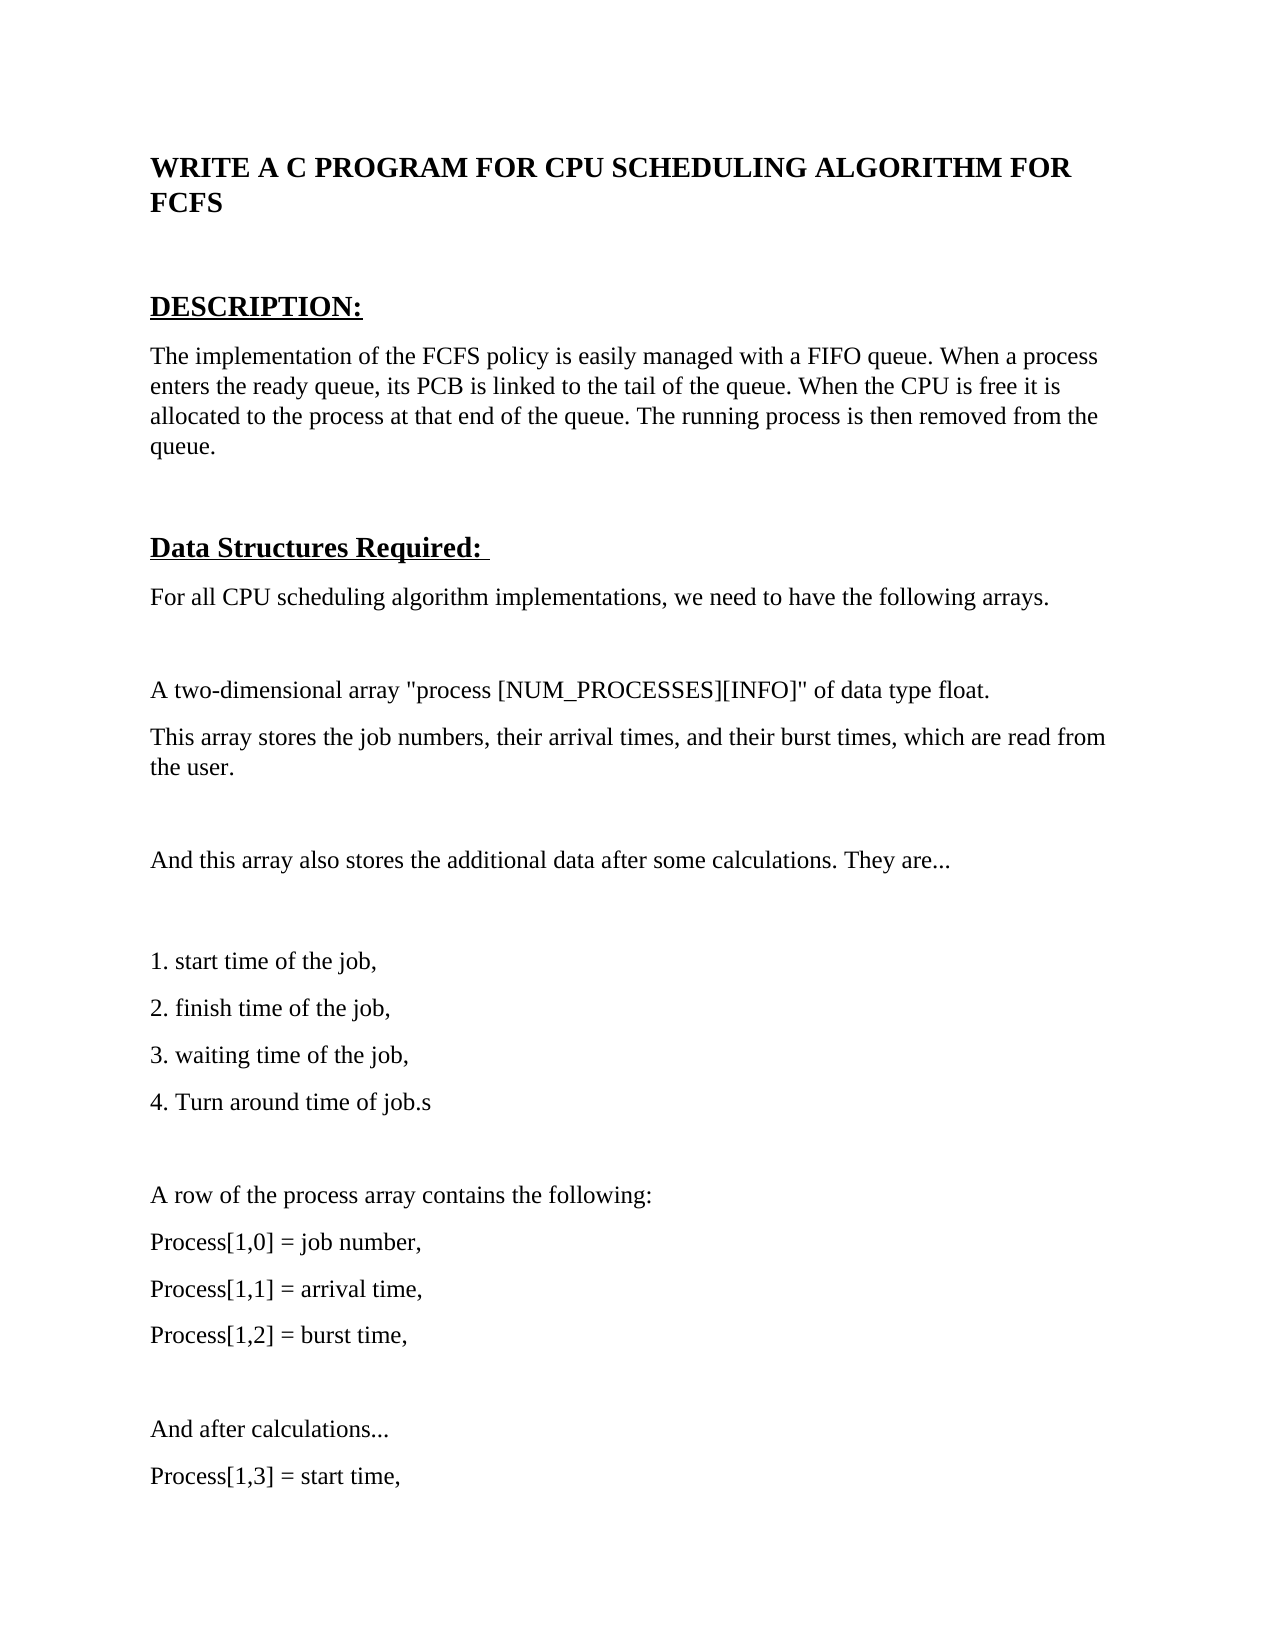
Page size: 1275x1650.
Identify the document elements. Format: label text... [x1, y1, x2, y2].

text Data Structures Required: [150, 530, 1125, 563]
text Process[1,3] = start time, [150, 1461, 1125, 1490]
text WRITE A C PROGRAM FOR CPU SCHEDULING ALGORITHM FOR FCFS [150, 150, 1125, 219]
text And this array also stores the additional data after some calculations. They are... [150, 846, 1125, 874]
text 1. start time of the job, [150, 946, 1125, 975]
text 2. finish time of the job, [150, 993, 1125, 1022]
text A two-dimensional array "process [NUM_PROCESSES][INFO]" of data type float. [150, 675, 1125, 704]
text The implementation of the FCFS policy is easily managed with a FIFO queue. When a process enters the ready queue, its PCB is linked to the tail of the queue. When the CPU is free it is allocated to the process at that end of the queue. The running process is then removed from the queue. [150, 341, 1125, 460]
text DESCRIPTION: [150, 289, 1125, 322]
text 4. Turn around time of job.s [150, 1087, 1125, 1116]
text And after calculations... [150, 1414, 1125, 1443]
text Process[1,2] = burst time, [150, 1321, 1125, 1349]
text Process[1,0] = job number, [150, 1227, 1125, 1256]
text A row of the process array contains the following: [150, 1180, 1125, 1209]
text This array stores the job numbers, their arrival times, and their burst times, which are read from the user. [150, 722, 1125, 781]
text 3. waiting time of the job, [150, 1040, 1125, 1069]
text Process[1,1] = arrival time, [150, 1274, 1125, 1303]
text For all CPU scheduling algorithm implementations, we need to have the following arrays. [150, 582, 1125, 610]
